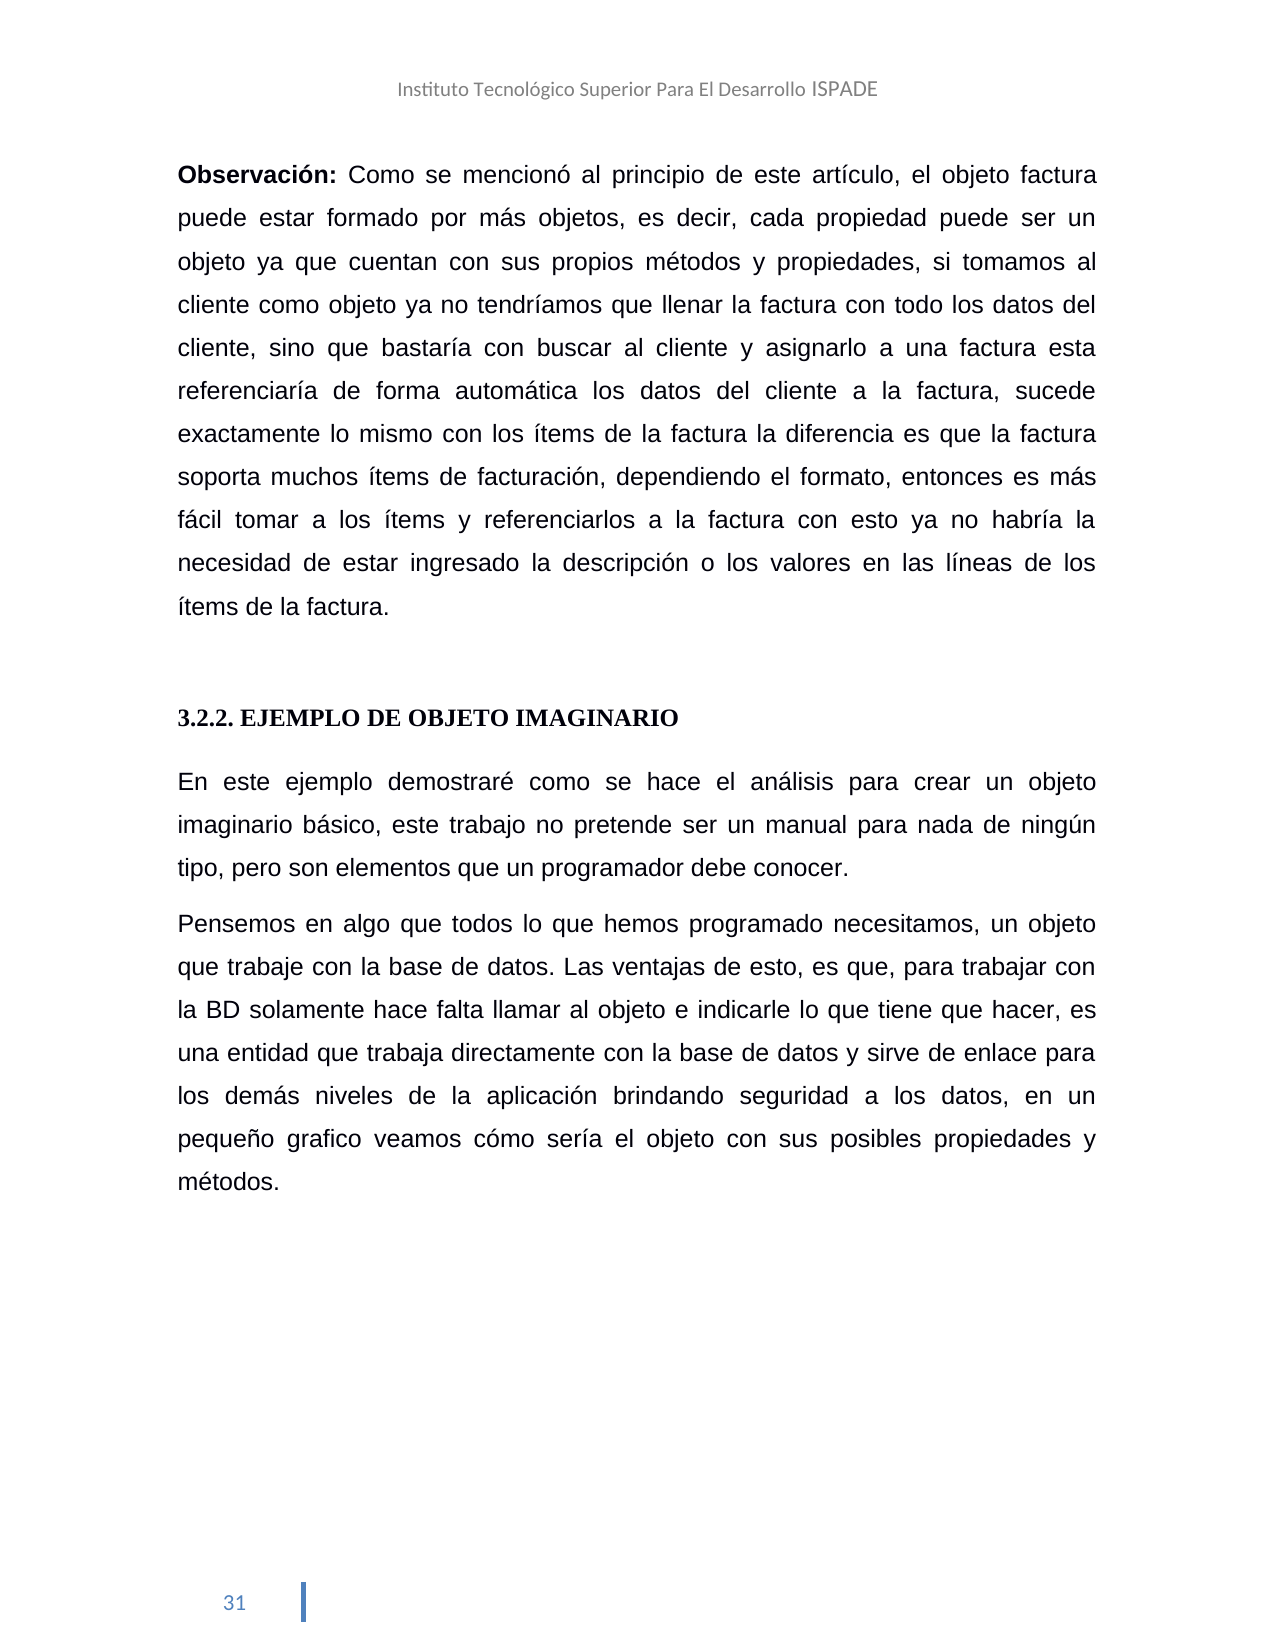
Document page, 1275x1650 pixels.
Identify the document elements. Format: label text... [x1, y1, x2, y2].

text Pensemos en algo que todos lo que hemos programado necesitamos, un objeto que trabaje con la base de datos. Las ventajas de esto, es que, para trabajar con la BD solamente hace falta llamar al objeto e indicarle lo que tiene que hacer, es una entidad que trabaja directamente con la base de datos y sirve de enlace para los demás niveles de la aplicación brindando seguridad a los datos, en un pequeño grafico veamos cómo sería el objeto con sus posibles propiedades y métodos. [177, 909, 1098, 1196]
text En este ejemplo demostraré como se hace el análisis para crear un objeto imaginario básico, este trabajo no pretende ser un manual para nada de ningún tipo, pero son elementos que un programador debe conocer. [177, 767, 1098, 882]
text 3.2.2. EJEMPLO DE OBJETO IMAGINARIO [177, 703, 1098, 732]
text Observación: Como se mencionó al principio de este artículo, el objeto factura puede estar formado por más objetos, es decir, cada propiedad puede ser un objeto ya que cuentan con sus propios métodos y propiedades, si tomamos al cliente como objeto ya no tendríamos que llenar la factura con todo los datos del cliente, sino que bastaría con buscar al cliente y asignarlo a una factura esta referenciaría de forma automática los datos del cliente a la factura, sucede exactamente lo mismo con los ítems de la factura la diferencia es que la factura soporta muchos ítems de facturación, dependiendo el formato, entonces es más fácil tomar a los ítems y referenciarlos a la factura con esto ya no habría la necesidad de estar ingresado la descripción o los valores en las líneas de los ítems de la factura. [177, 160, 1098, 620]
